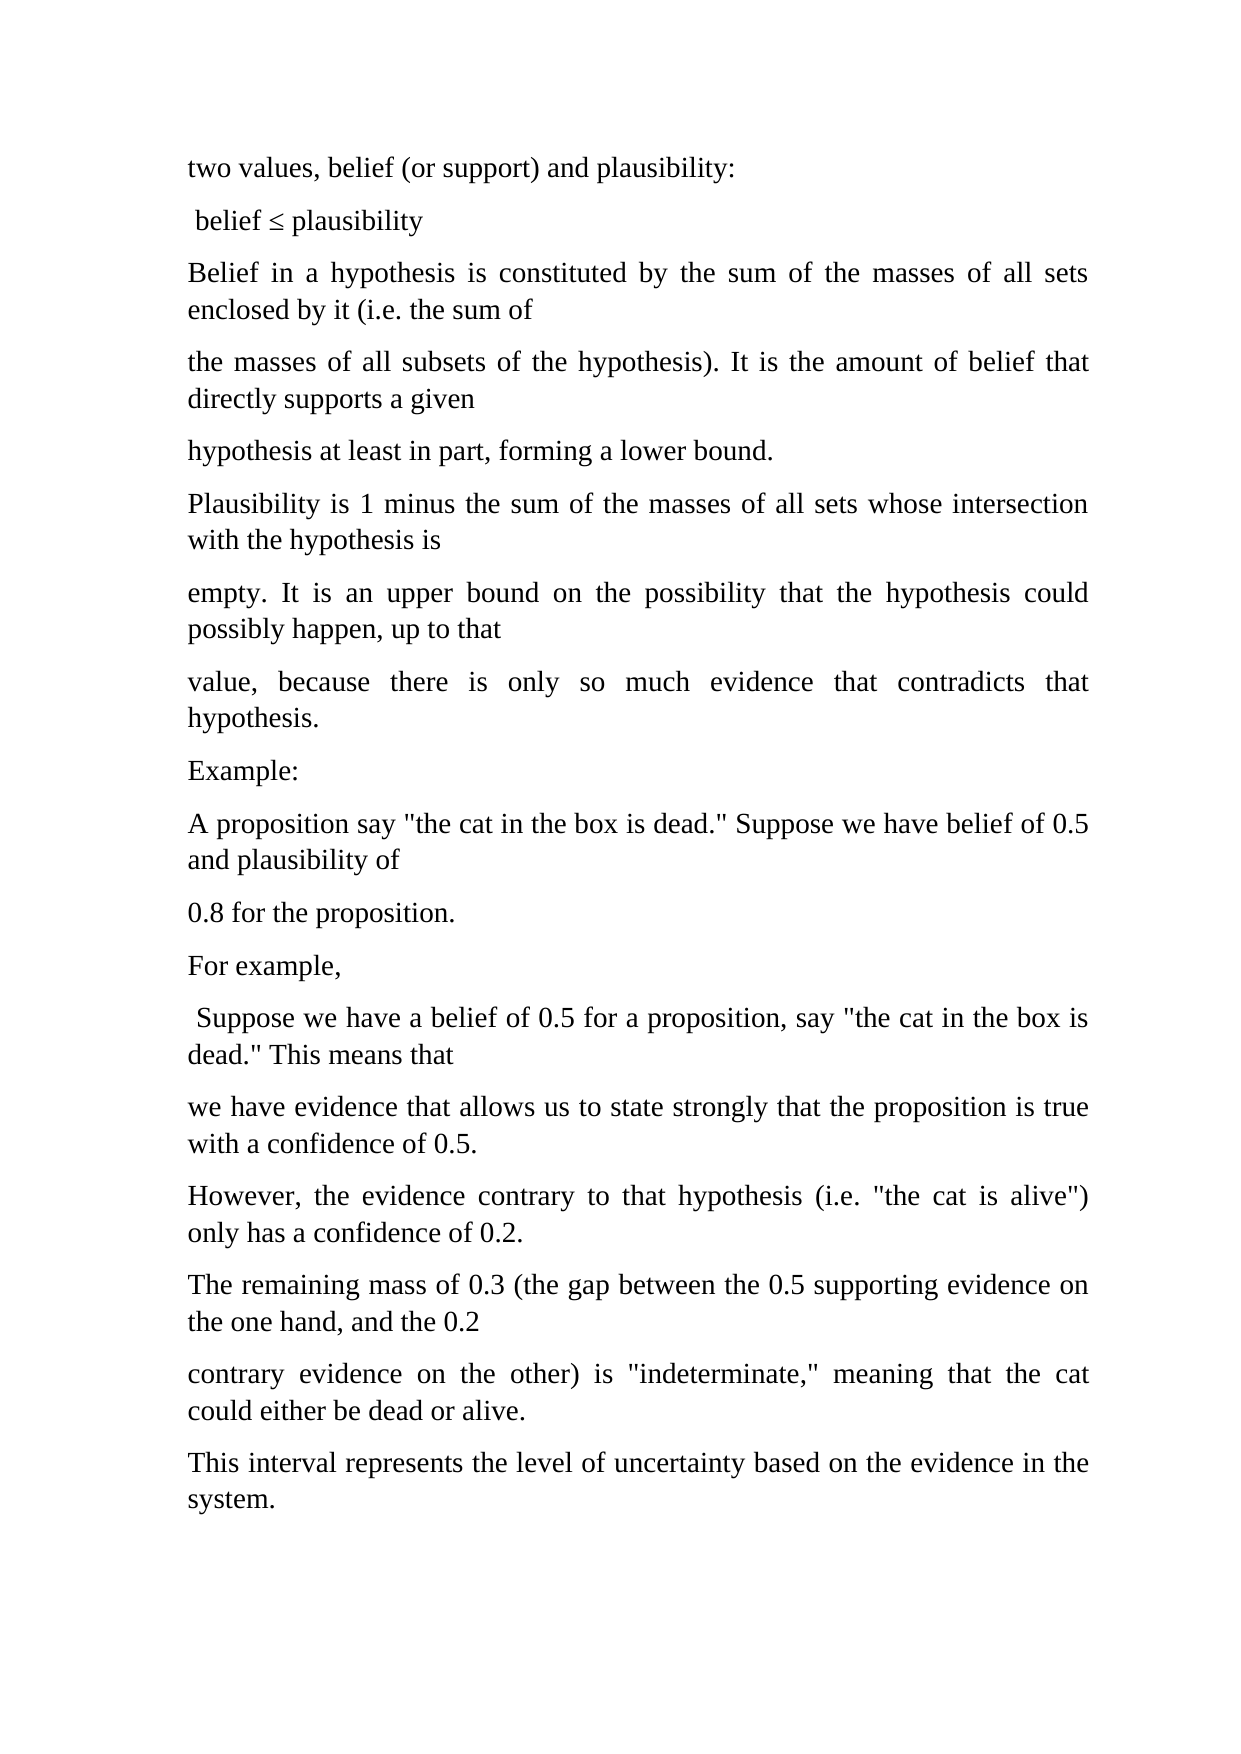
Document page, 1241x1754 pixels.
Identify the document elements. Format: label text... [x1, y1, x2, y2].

text Plausibility is 1 minus the sum of the masses of all sets whose intersection with the hypothesis is [187, 486, 1090, 556]
text contrary evidence on the other) is "indeterminate," meaning that the cat could either be dead or alive. [187, 1356, 1090, 1426]
text the masses of all subsets of the hypothesis). It is the amount of belief that directly supports a given [187, 344, 1090, 414]
text empty. It is an upper bound on the possibility that the hypothesis could possibly happen, up to that [187, 575, 1090, 645]
text This interval represents the level of uncertainty based on the evidence in the system. [187, 1445, 1090, 1515]
text However, the evidence contrary to that hypothesis (i.e. "the cat is alive") only has a confidence of 0.2. [187, 1178, 1090, 1248]
text For example, [187, 948, 1090, 981]
text 0.8 for the proposition. [187, 895, 1090, 928]
text we have evidence that allows us to state strongly that the proposition is true with a confidence of 0.5. [187, 1089, 1090, 1159]
text Belief in a hypothesis is constituted by the sum of the masses of all sets enclosed by it (i.e. the sum of [187, 256, 1090, 325]
text two values, belief (or support) and plausibility: [187, 150, 1090, 183]
text A proposition say "the cat in the box is dead." Suppose we have belief of 0.5 and plausibility of [187, 806, 1090, 876]
text value, because there is only so much evidence that contradicts that hypothesis. [187, 664, 1090, 734]
text The remaining mass of 0.3 (the gap between the 0.5 supporting evidence on the one hand, and the 0.2 [187, 1267, 1090, 1337]
text Example: [187, 753, 1090, 787]
text belief ≤ plausibility [187, 203, 1090, 236]
text Suppose we have a belief of 0.5 for a proposition, say "the cat in the box is dead." This means that [187, 1001, 1090, 1070]
text hypothesis at least in part, forming a lower bound. [187, 433, 1090, 467]
